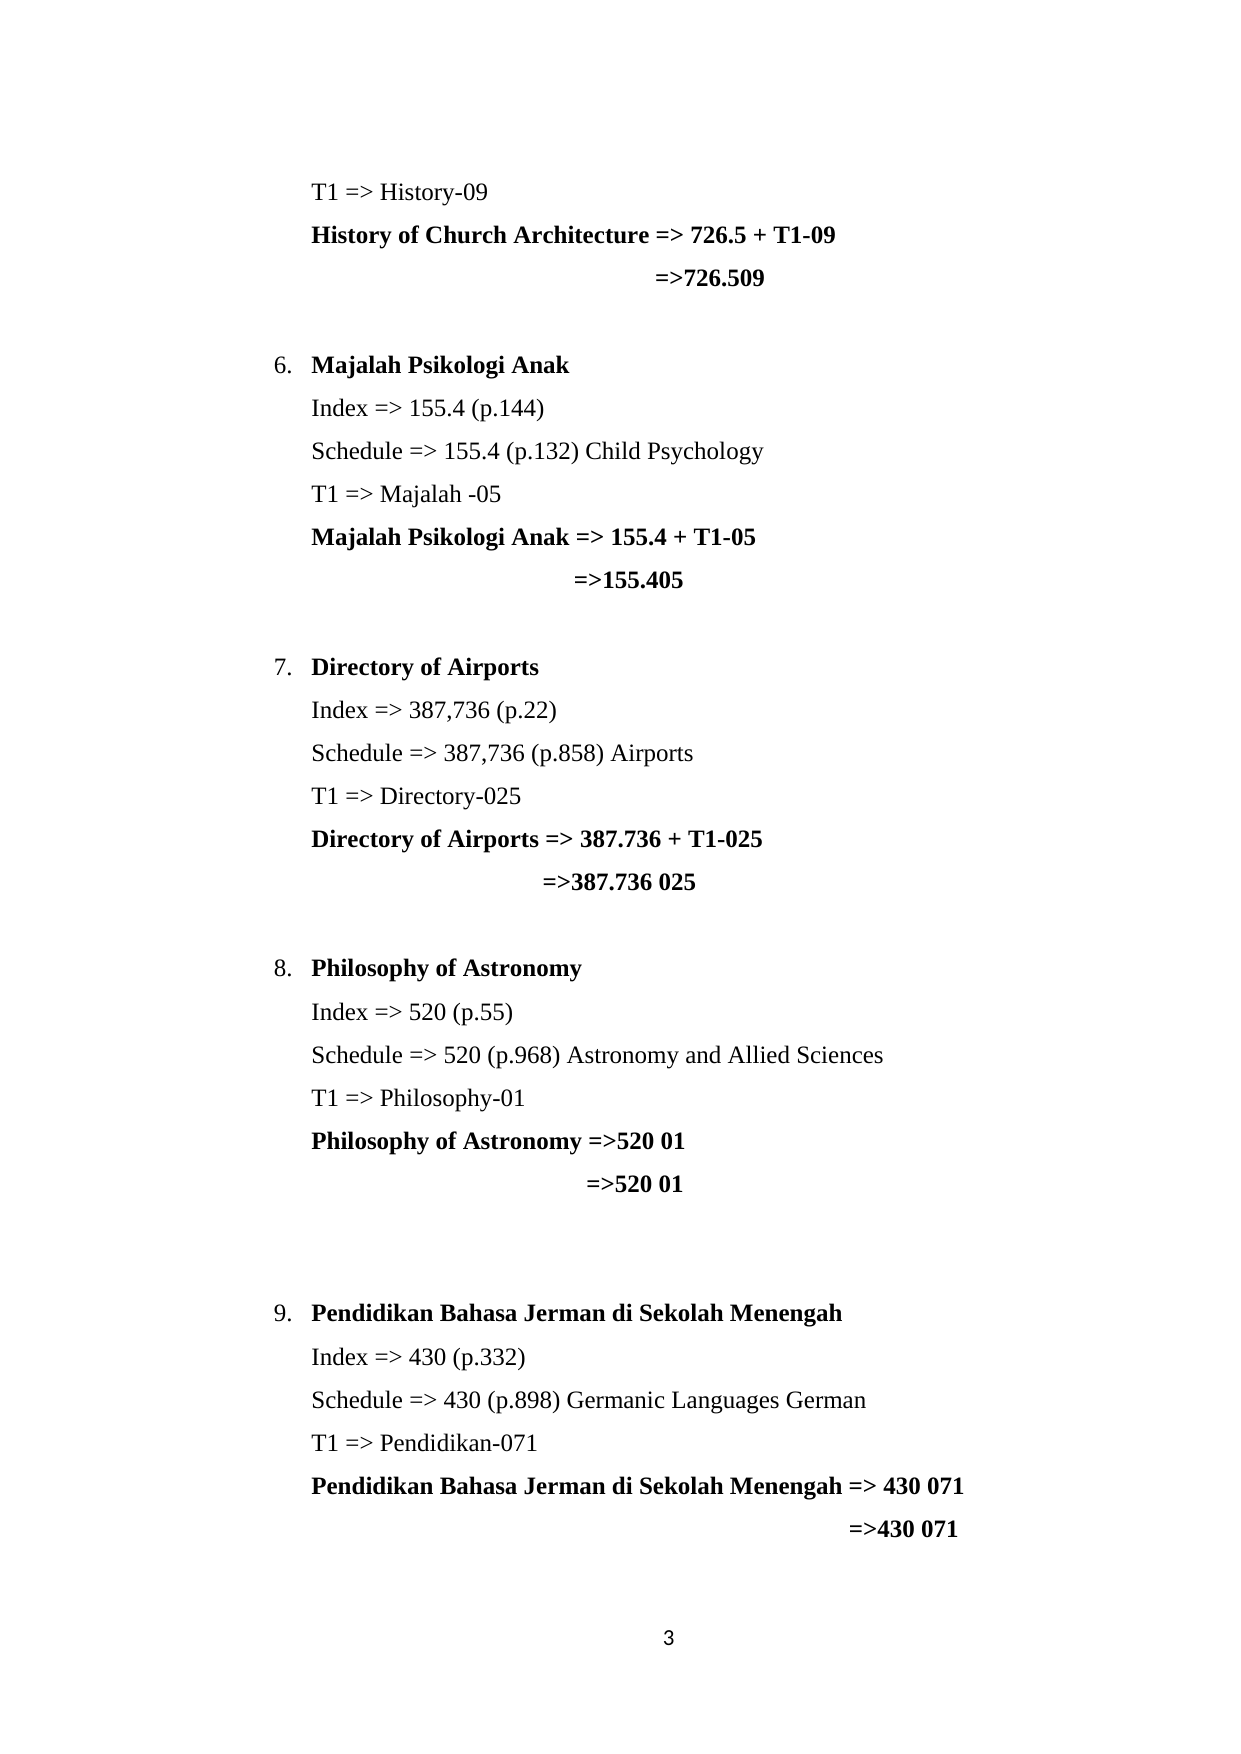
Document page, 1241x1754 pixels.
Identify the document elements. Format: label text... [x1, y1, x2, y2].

list Schedule => 520 (p.968) Astronomy and Allied Sciences [311, 1040, 1063, 1068]
list Majalah Psikologi Anak [274, 350, 1063, 378]
list Index => 430 (p.332) [311, 1342, 1063, 1370]
list Directory of Airports => 387.736 + T1-025 [311, 824, 1063, 853]
list =>387.736 025 [311, 867, 1063, 896]
list Philosophy of Astronomy =>520 01 [311, 1126, 1063, 1155]
list T1 => Philosophy-01 [311, 1083, 1063, 1112]
text =>726.509 [611, 263, 1063, 292]
list Schedule => 387,736 (p.858) Airports [311, 738, 1063, 767]
list T1 => Pendidikan-071 [311, 1428, 1063, 1457]
list Index => 520 (p.55) [311, 997, 1063, 1025]
list Pendidikan Bahasa Jerman di Sekolah Menengah => 430 071 [311, 1471, 1063, 1500]
list Philosophy of Astronomy [274, 953, 1063, 982]
text =>430 071 [799, 1514, 1063, 1543]
list T1 => Majalah -05 [311, 479, 1063, 508]
list Schedule => 430 (p.898) Germanic Languages German [311, 1385, 1063, 1413]
list Pendidikan Bahasa Jerman di Sekolah Menengah [274, 1298, 1063, 1327]
list Index => 155.4 (p.144) [311, 393, 1063, 422]
list =>520 01 [536, 1169, 1063, 1198]
list History of Church Architecture => 726.5 + T1-09 [311, 220, 1063, 249]
list Majalah Psikologi Anak => 155.4 + T1-05 [311, 522, 1063, 551]
list Directory of Airports [274, 652, 1063, 680]
list T1 => Directory-025 [311, 781, 1063, 810]
list T1 => History-09 [311, 177, 1063, 206]
list =>155.405 [311, 565, 1063, 594]
list Schedule => 155.4 (p.132) Child Psychology [311, 436, 1063, 465]
list Index => 387,736 (p.22) [311, 695, 1063, 723]
